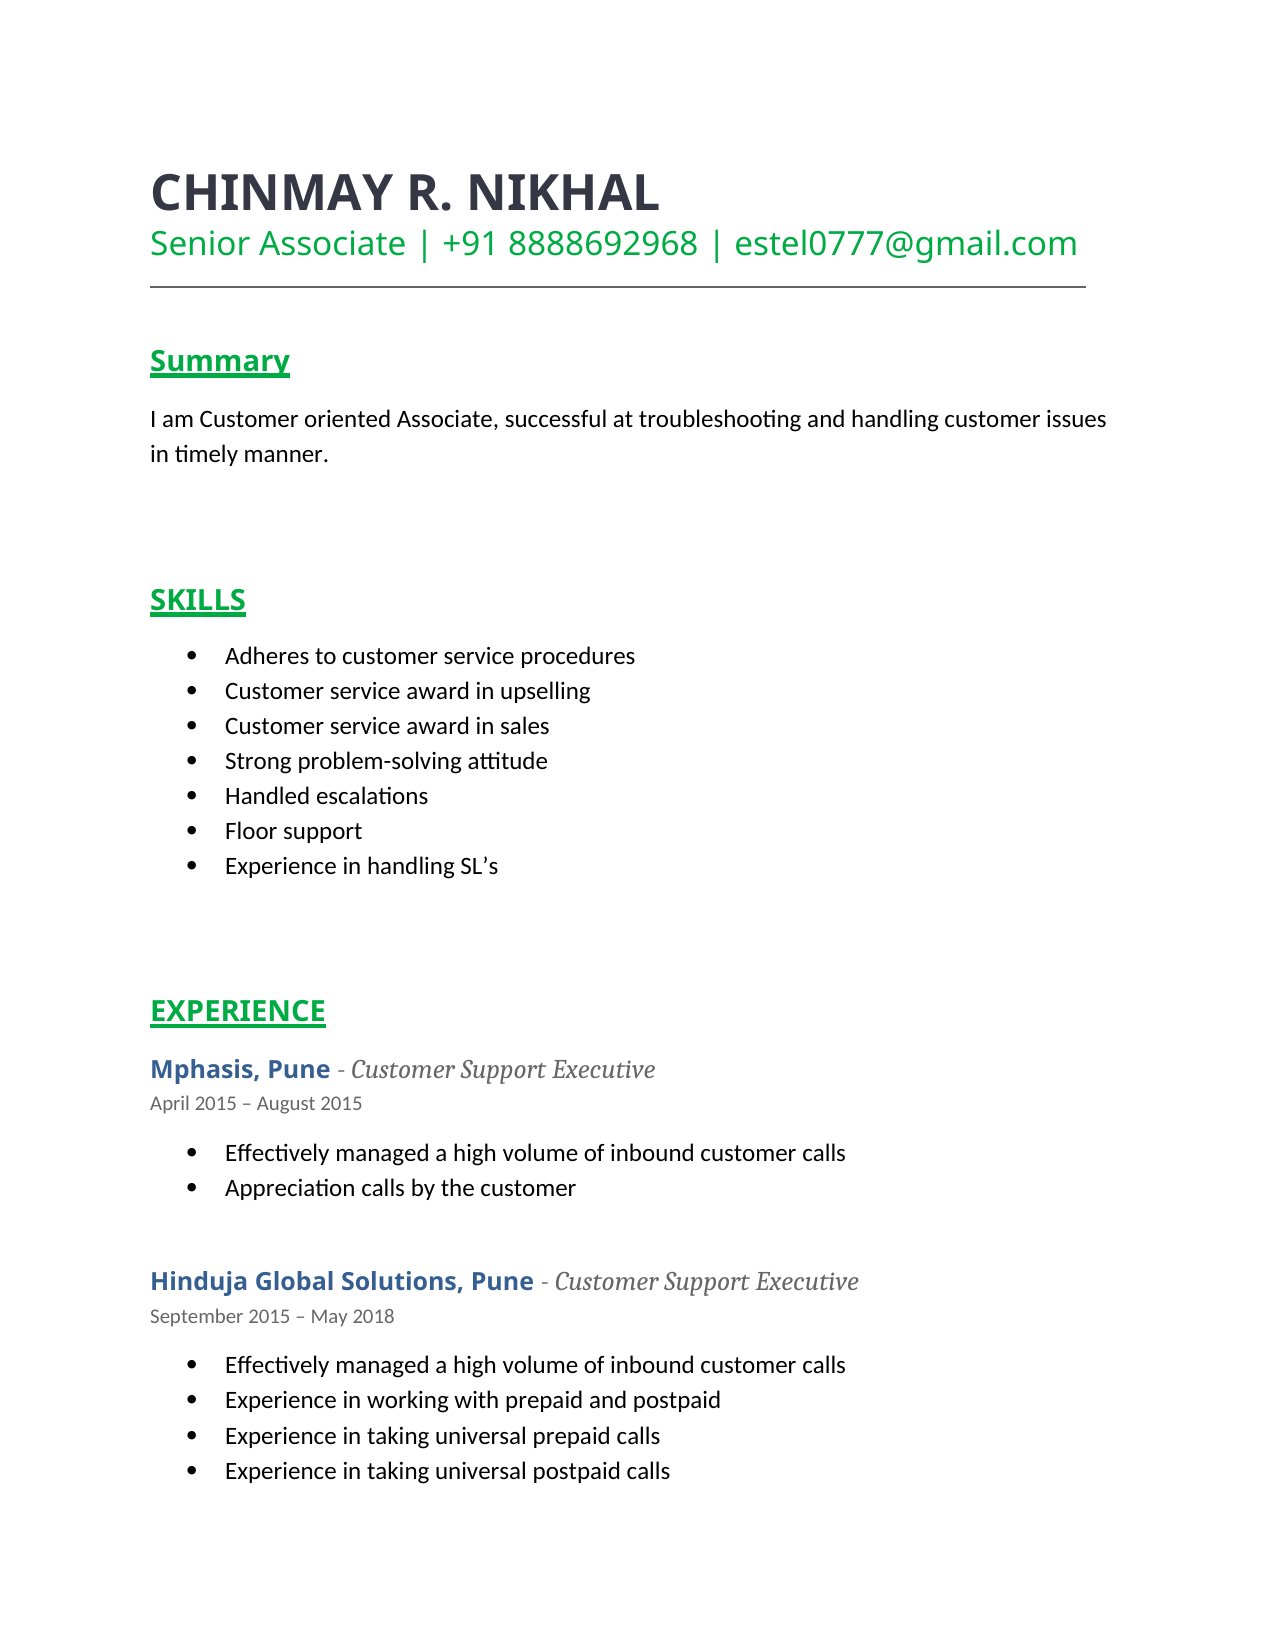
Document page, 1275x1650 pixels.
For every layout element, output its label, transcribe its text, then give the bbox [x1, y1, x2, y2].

title CHINMAY R. NIKHAL [150, 162, 1119, 223]
list Experience in taking universal postpaid calls [187, 1455, 1119, 1486]
text Senior Associate | +91 8888692968 | estel0777@gmail.com [150, 223, 1119, 263]
list Experience in taking universal prepaid calls [187, 1420, 1119, 1450]
text I am Customer oriented Associate, successful at troubleshooting and handling customer issues in timely manner. [150, 403, 1110, 469]
list Experience in working with prepaid and postpaid [187, 1385, 1119, 1415]
list Adheres to customer service procedures [187, 640, 1119, 670]
subtitle Summary [150, 340, 1119, 379]
subtitle SKILLS [150, 579, 1119, 618]
list Experience in handling SL’s [187, 850, 1119, 881]
text Mphasis, Pune - Customer Support Executive [150, 1051, 1119, 1086]
text Hinduja Global Solutions, Pune - Customer Support Executive [150, 1264, 1119, 1298]
list Effectively managed a high volume of inbound customer calls [187, 1137, 1119, 1167]
list Handled escalations [187, 780, 1119, 811]
list Customer service award in upselling [187, 675, 1119, 706]
subtitle EXPERIENCE [150, 991, 1119, 1030]
list Strong problem-solving attitude [187, 745, 1119, 776]
text September 2015 – May 2018 [150, 1303, 1119, 1329]
text April 2015 – August 2015 [150, 1091, 1119, 1116]
list Effectively managed a high volume of inbound customer calls [187, 1349, 1119, 1380]
list Floor support [187, 815, 1119, 846]
list Appreciation calls by the customer [187, 1172, 1119, 1203]
list Customer service award in sales [187, 710, 1119, 741]
